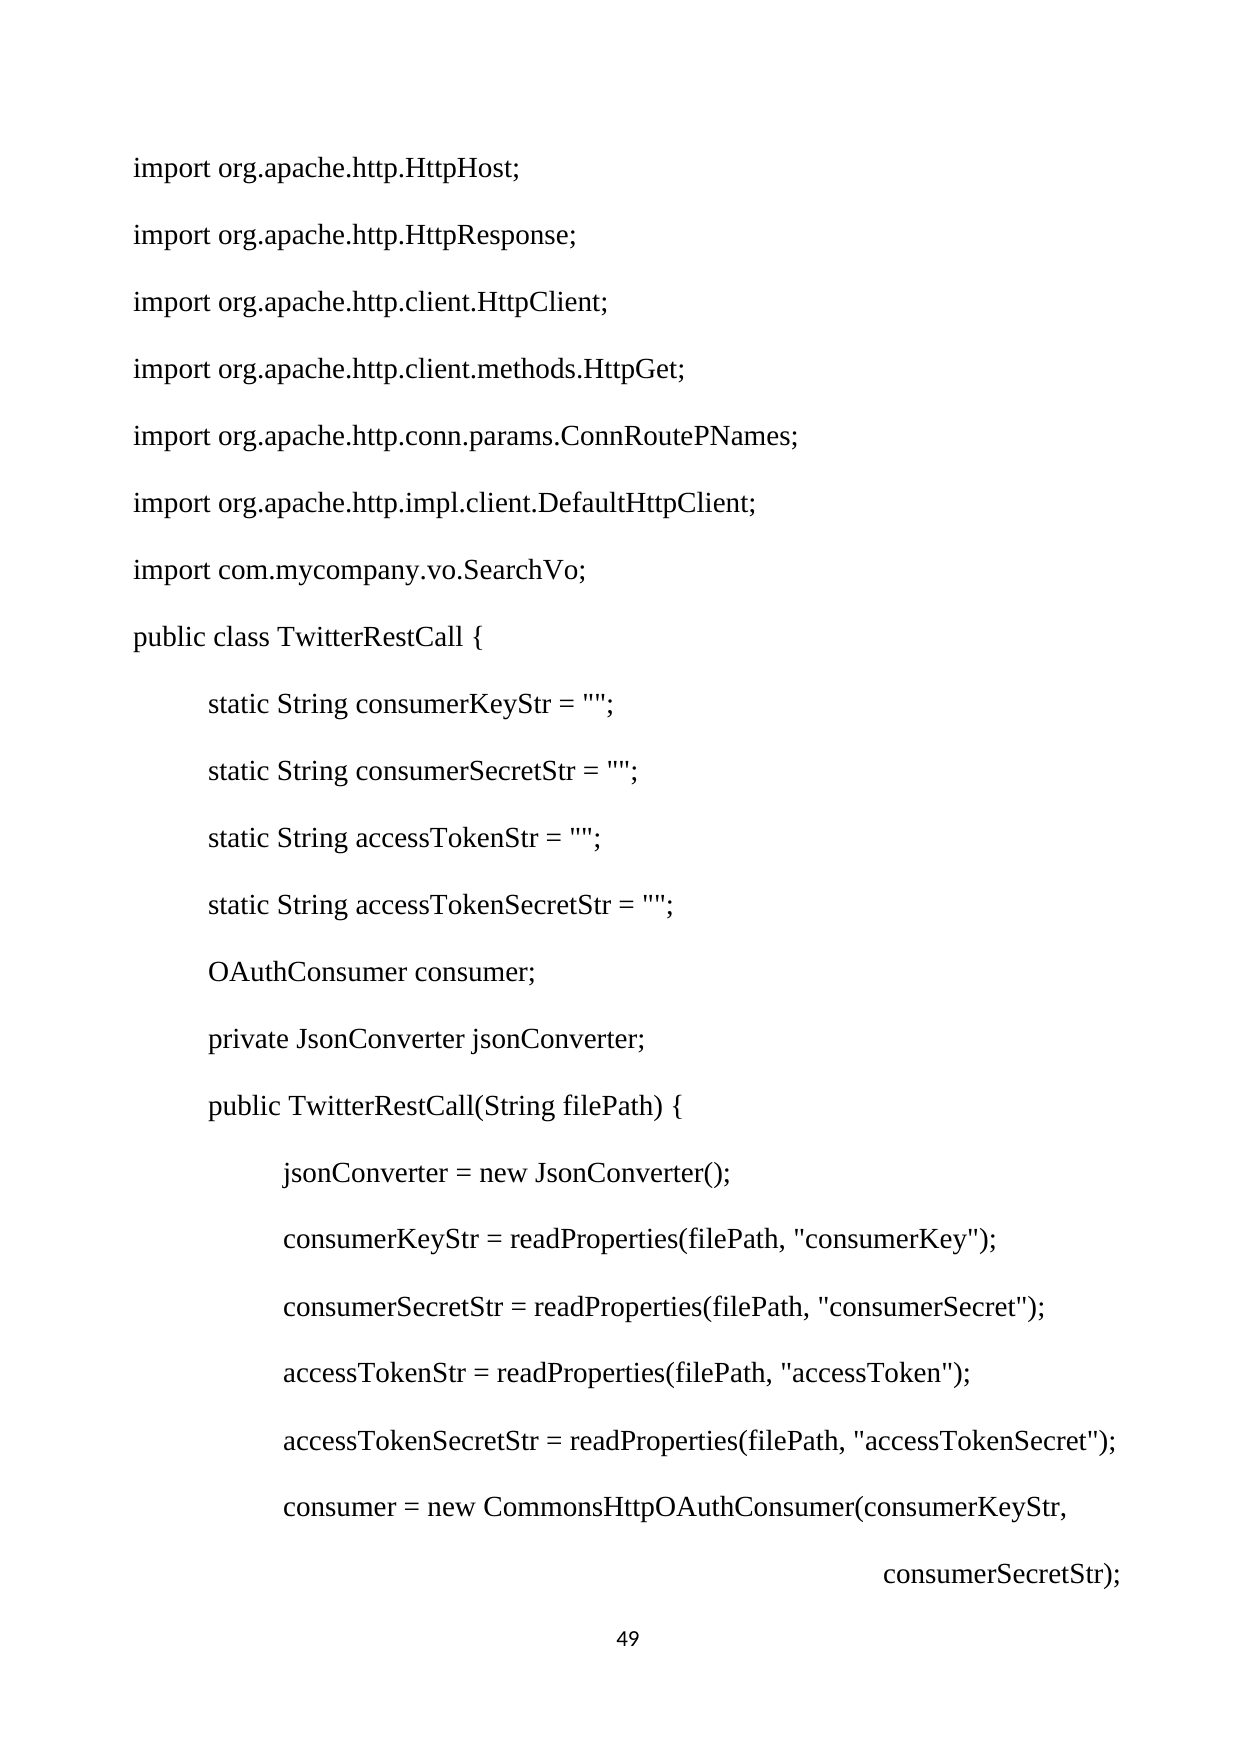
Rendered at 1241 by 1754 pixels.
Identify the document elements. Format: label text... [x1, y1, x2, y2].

text import org.apache.http.HttpResponse; [133, 217, 1167, 251]
text static String accessTokenStr = ""; [133, 820, 1167, 853]
text import com.mycompany.vo.SearchVo; [133, 552, 1167, 585]
text jsonConverter = new JsonConverter(); [133, 1155, 1167, 1188]
text consumer = new CommonsHttpOAuthConsumer(consumerKeyStr, [133, 1489, 1167, 1523]
text accessTokenStr = readProperties(filePath, "accessToken"); [133, 1356, 1167, 1389]
text static String consumerKeyStr = ""; [133, 686, 1167, 719]
text import org.apache.http.HttpHost; [133, 150, 1167, 183]
text consumerSecretStr); [133, 1557, 1167, 1590]
text import org.apache.http.client.HttpClient; [133, 284, 1167, 317]
text import org.apache.http.impl.client.DefaultHttpClient; [133, 485, 1167, 518]
text static String accessTokenSecretStr = ""; [133, 887, 1167, 920]
text accessTokenSecretStr = readProperties(filePath, "accessTokenSecret"); [133, 1423, 1167, 1456]
text public TwitterRestCall(String filePath) { [133, 1088, 1167, 1121]
text static String consumerSecretStr = ""; [133, 753, 1167, 786]
text public class TwitterRestCall { [133, 619, 1167, 652]
text import org.apache.http.client.methods.HttpGet; [133, 351, 1167, 384]
text import org.apache.http.conn.params.ConnRoutePNames; [133, 418, 1167, 451]
text consumerSecretStr = readProperties(filePath, "consumerSecret"); [133, 1289, 1167, 1322]
text private JsonConverter jsonConverter; [133, 1021, 1167, 1054]
text OAuthConsumer consumer; [133, 954, 1167, 987]
text consumerKeyStr = readProperties(filePath, "consumerKey"); [133, 1222, 1167, 1255]
